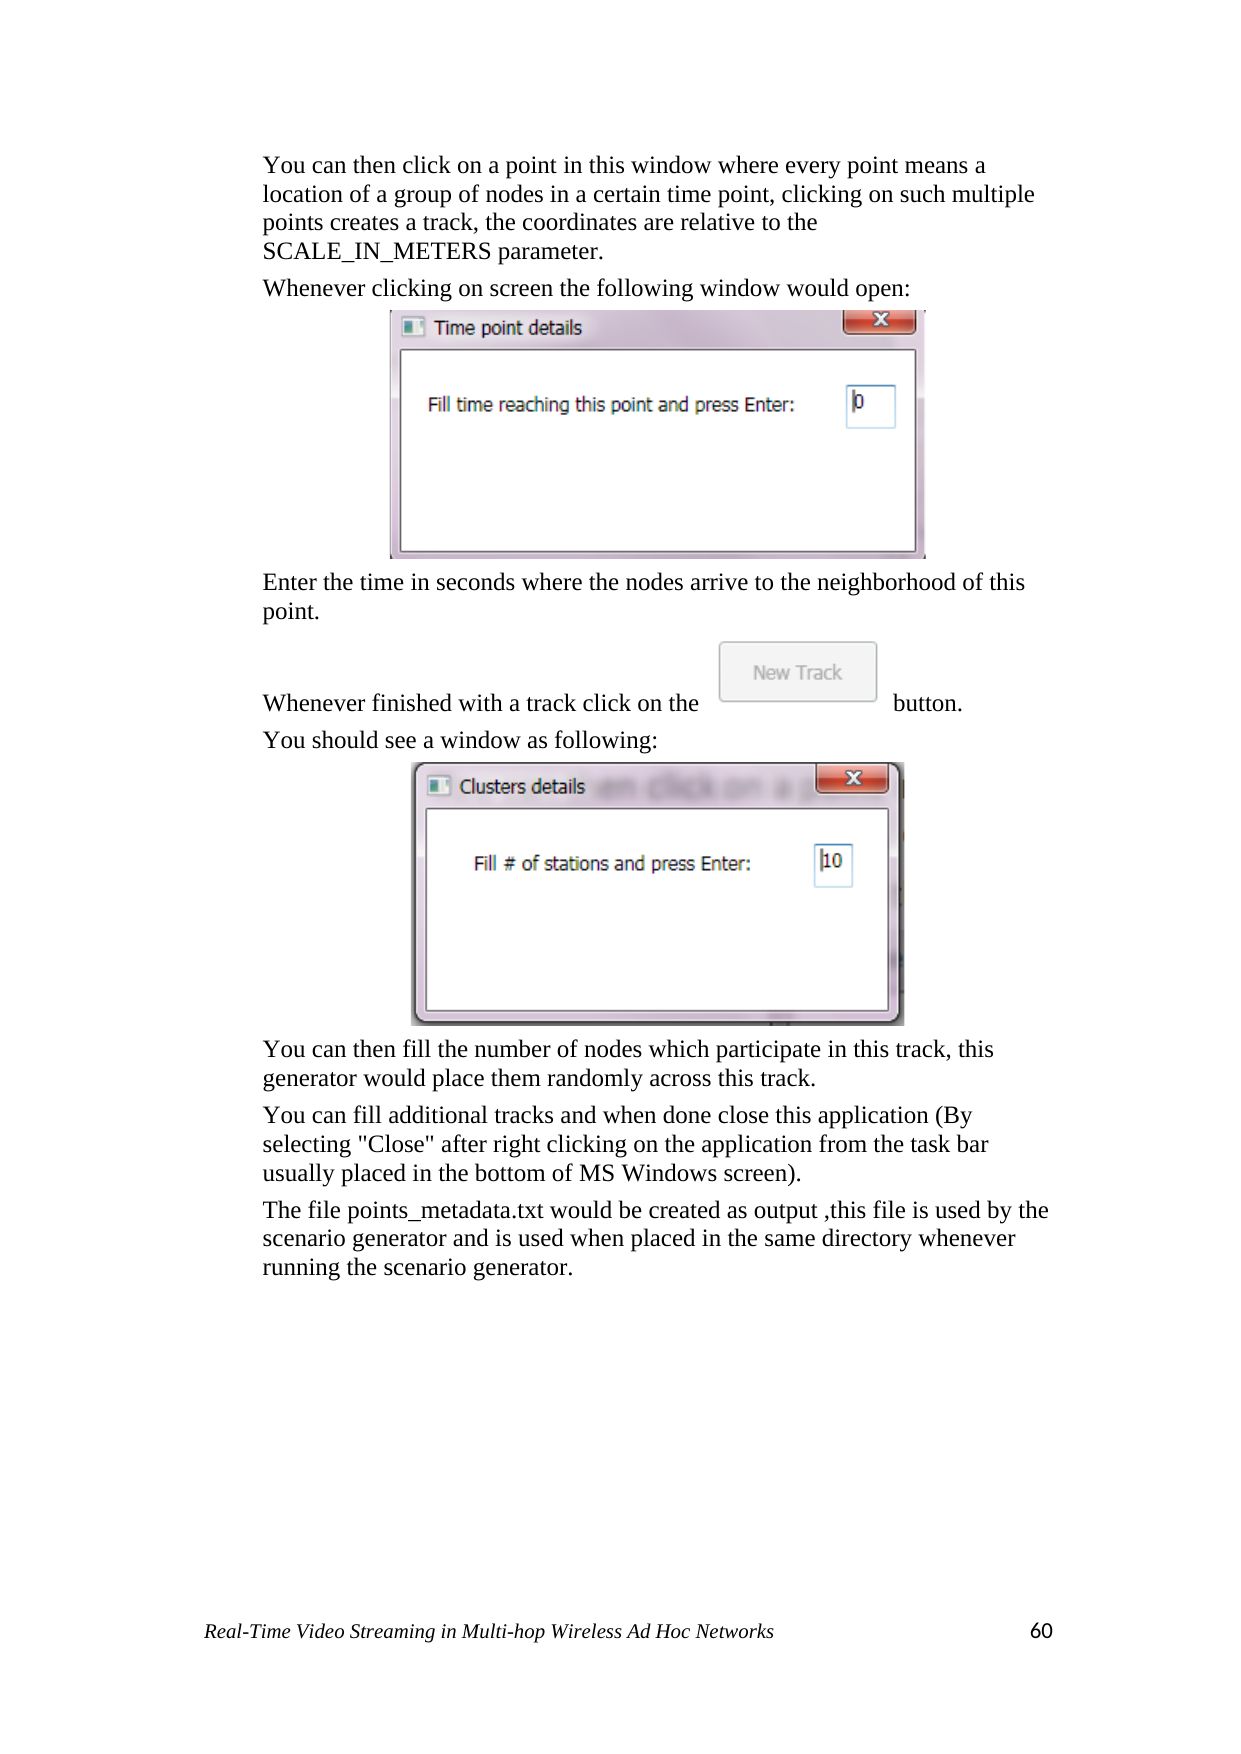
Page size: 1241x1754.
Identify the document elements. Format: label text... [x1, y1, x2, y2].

text Whenever finished with a track click on the button. [262, 633, 1053, 717]
text The file points_metadata.txt would be created as output ,this file is used by the scenario generator and is used when placed in the same directory whenever running the scenario generator. [262, 1195, 1053, 1281]
picture [410, 762, 905, 1026]
text You can then click on a point in this window where every point means a location of a group of nodes in a certain time point, clicking on such multiple points creates a track, the coordinates are relative to the SCALE_IN_METERS parameter. [262, 150, 1053, 265]
text Enter the time in seconds where the nodes arrive to the neighborhood of this point. [262, 567, 1053, 625]
picture [389, 310, 926, 559]
text You can then fill the number of nodes which participate in this track, this generator would place them randomly across this track. [262, 1034, 1053, 1092]
picture [705, 633, 887, 712]
text You should see a window as following: [262, 725, 1053, 754]
text You can fill additional tracks and when done close this application (By selecting "Close" after right clicking on the application from the task bar usually placed in the bottom of MS Windows screen). [262, 1100, 1053, 1186]
text Whenever clicking on screen the following window would open: [262, 273, 1053, 302]
